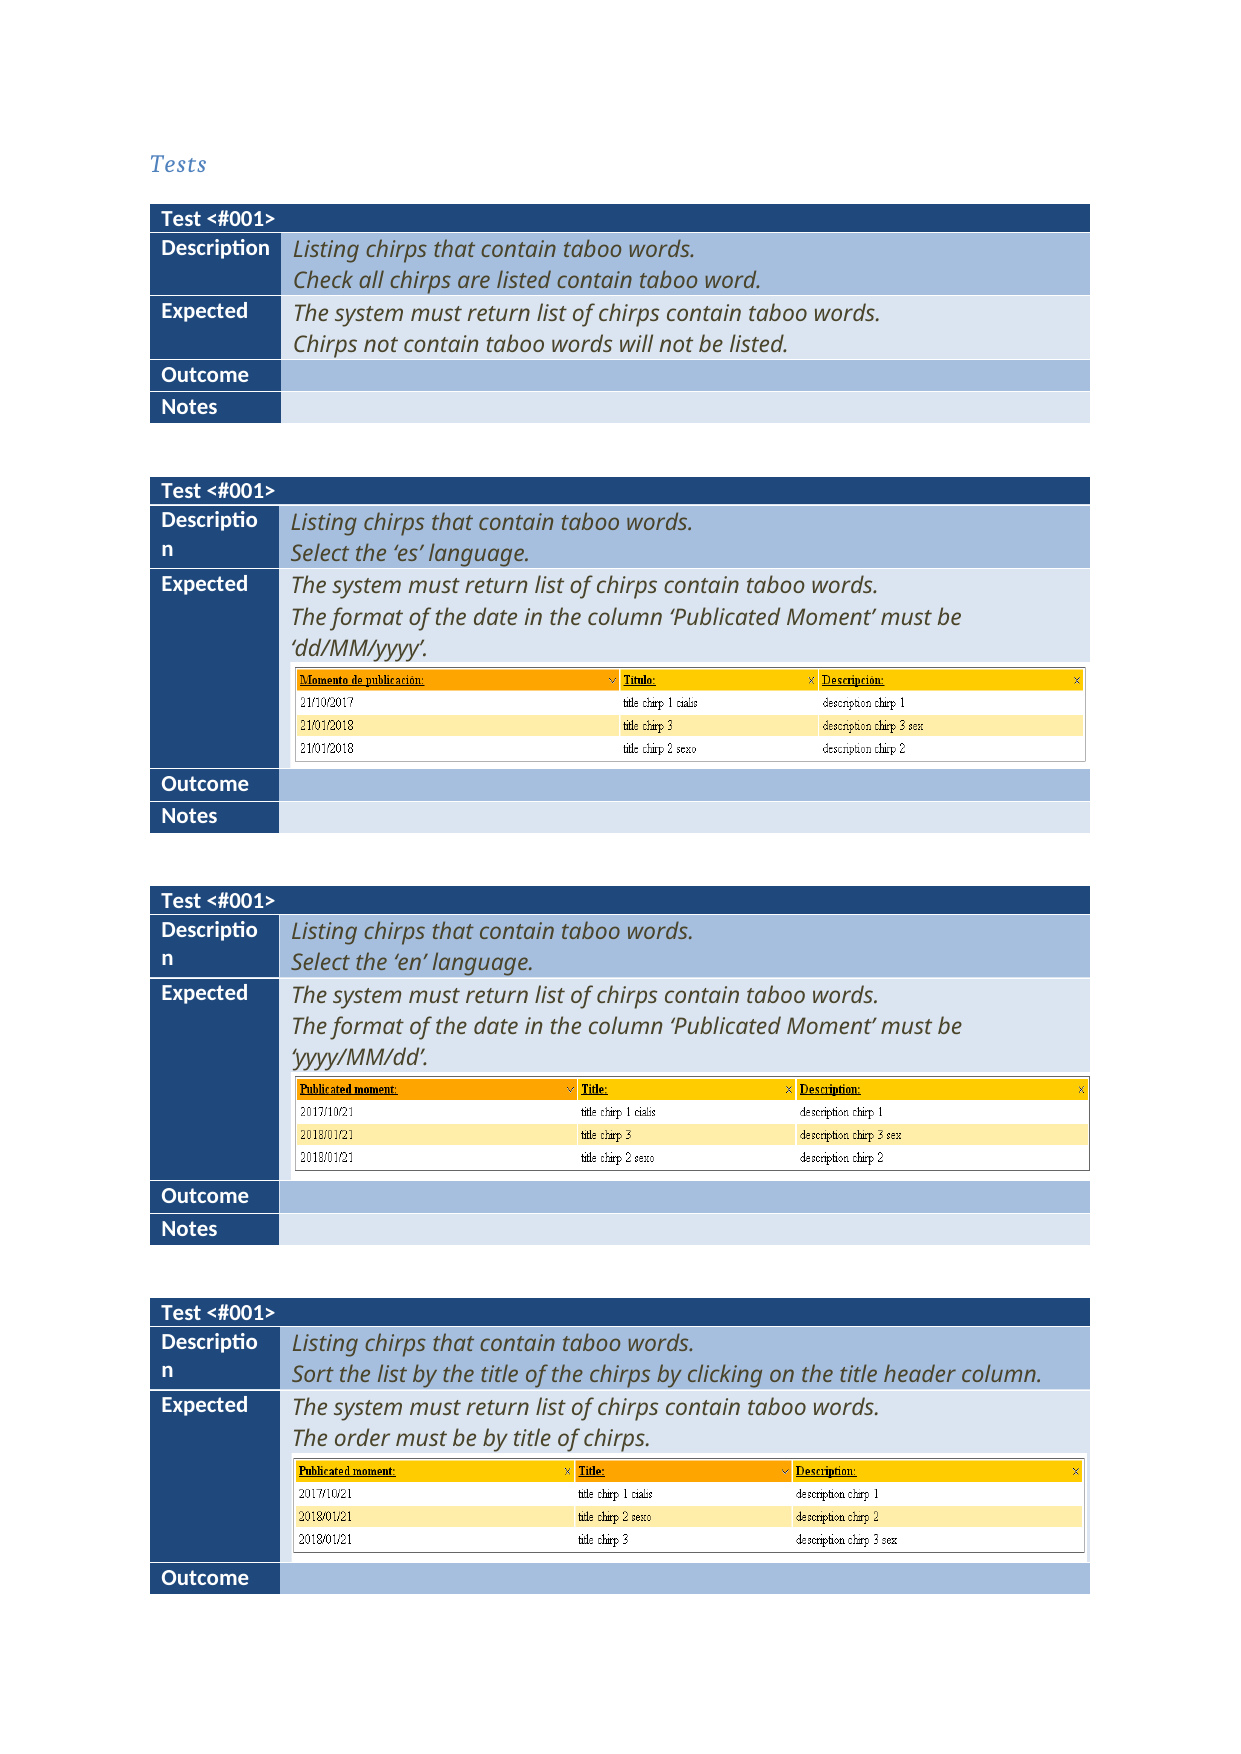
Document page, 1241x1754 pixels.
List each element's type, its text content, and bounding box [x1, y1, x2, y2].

table_cell Listing chirps that contain taboo words. Sort the list by the title of the chirps by clicking on the title header column. [280, 1327, 1090, 1389]
table_cell Outcome [150, 769, 279, 801]
table_cell Notes [150, 1214, 279, 1245]
table_cell Expected [150, 296, 281, 359]
table_cell Listing chirps that contain taboo words. Check all chirps are listed contain taboo word. [281, 233, 1090, 295]
subtitle Tests [150, 150, 1090, 179]
table_cell Expected [150, 569, 279, 768]
table_cell [279, 802, 1090, 833]
table_header Test <#001> [150, 886, 1090, 914]
table_cell Description [150, 1327, 280, 1389]
table_header Test <#001> [150, 204, 1090, 232]
picture [290, 662, 1091, 769]
table_cell The system must return list of chirps contain taboo words. The order must be by title of chirps. [280, 1391, 1090, 1562]
table_cell [280, 1181, 1090, 1213]
table_cell The system must return list of chirps contain taboo words. The format of the date in the column ‘Publicated Moment’ must be ‘yyyy/MM/dd’. [280, 979, 1090, 1180]
table_cell [281, 392, 1090, 423]
table_cell The system must return list of chirps contain taboo words. Chirps not contain taboo words will not be listed. [281, 296, 1090, 359]
table_cell Outcome [150, 1181, 279, 1213]
table_cell The system must return list of chirps contain taboo words. The format of the date in the column ‘Publicated Moment’ must be ‘dd/MM/yyyy’. [279, 569, 1090, 768]
table_cell Outcome [150, 360, 281, 391]
table_cell [279, 769, 1090, 801]
picture [290, 1072, 1091, 1181]
table_cell Description [150, 506, 279, 568]
table_cell [280, 1214, 1090, 1245]
table_cell Notes [150, 392, 281, 423]
table_cell Expected [150, 979, 279, 1180]
table_cell [280, 1563, 1090, 1594]
picture [291, 1453, 1087, 1562]
table_cell Notes [150, 802, 279, 833]
table_cell Description [150, 233, 281, 295]
table_cell Expected [150, 1391, 280, 1562]
table_cell Listing chirps that contain taboo words. Select the ‘en’ language. [280, 915, 1090, 977]
table_cell Listing chirps that contain taboo words. Select the ‘es’ language. [279, 506, 1090, 568]
table_header Test <#001> [150, 477, 1090, 504]
table_cell Outcome [150, 1563, 280, 1594]
table_cell [281, 360, 1090, 391]
table_header Test <#001> [150, 1298, 1090, 1326]
table_cell Description [150, 915, 279, 977]
